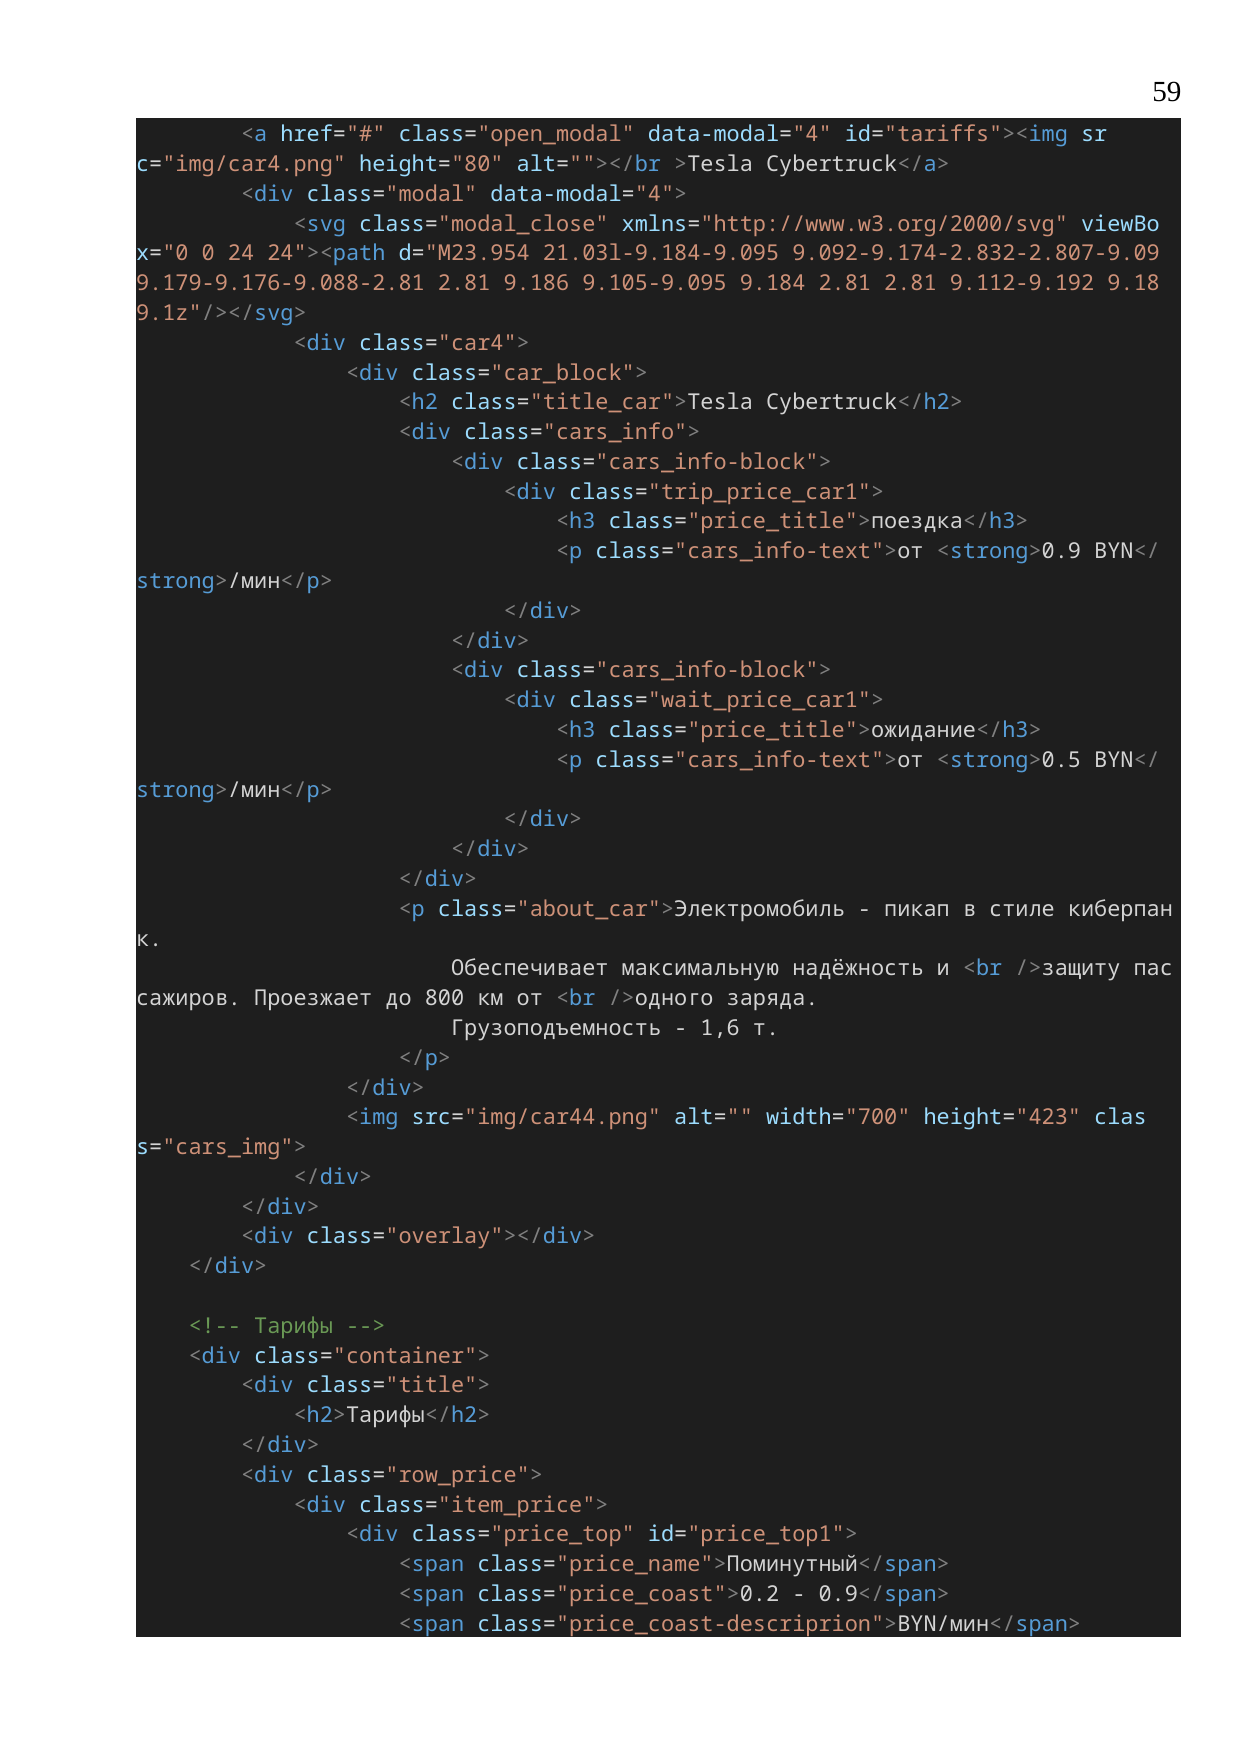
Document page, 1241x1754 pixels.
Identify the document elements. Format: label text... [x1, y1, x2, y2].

text </div> [136, 1191, 1181, 1220]
text Обеспечивает максимальную надёжность и <br />защиту пассажиров. Проезжает до 800 км от <br />одного заряда. [136, 952, 1181, 1012]
text Грузоподъемность - 1,6 т. [136, 1012, 1181, 1042]
text <p class="about_car">Электромобиль - пикап в стиле киберпанк. [136, 893, 1181, 952]
text </div> [136, 1071, 1181, 1101]
text <div class="overlay"></div> [136, 1220, 1181, 1250]
text <div class="cars_info-block"> [136, 446, 1181, 476]
text <a href="#" class="open_modal" data-modal="4" id="tariffs"><img src="img/car4.png" height="80" alt=""></br >Tesla Cybertruck</a> [136, 118, 1181, 178]
text </p> [136, 1042, 1181, 1071]
text <p class="cars_info-text">от <strong>0.5 BYN</strong>/мин</p> [136, 744, 1181, 803]
text <div class="row_price"> [136, 1459, 1181, 1488]
text <p class="cars_info-text">от <strong>0.9 BYN</strong>/мин</p> [136, 535, 1181, 595]
text <div class="modal" data-modal="4"> [136, 178, 1181, 207]
text <h3 class="price_title">поездка</h3> [136, 505, 1181, 535]
text <div class="title"> [136, 1369, 1181, 1399]
text </div> [136, 595, 1181, 624]
text <h3 class="price_title">ожидание</h3> [136, 714, 1181, 744]
text </div> [136, 1429, 1181, 1459]
text </div> [136, 624, 1181, 654]
text <span class="price_coast-descriprion">BYN/мин</span> [136, 1608, 1181, 1637]
text <div class="trip_price_car1"> [136, 476, 1181, 505]
text <!-- Тарифы --> [136, 1310, 1181, 1339]
text <div class="cars_info"> [136, 416, 1181, 446]
text <span class="price_name">Поминутный</span> [136, 1548, 1181, 1578]
text </div> [136, 833, 1181, 863]
text </div> [136, 1250, 1181, 1280]
text <div class="car_block"> [136, 356, 1181, 386]
text <img src="img/car44.png" alt="" width="700" height="423" class="cars_img"> [136, 1101, 1181, 1161]
text <h2>Тарифы</h2> [136, 1399, 1181, 1429]
text </div> [136, 1161, 1181, 1191]
text <div class="car4"> [136, 327, 1181, 356]
text <div class="container"> [136, 1339, 1181, 1369]
text <div class="item_price"> [136, 1488, 1181, 1518]
text <div class="price_top" id="price_top1"> [136, 1518, 1181, 1548]
text <div class="cars_info-block"> [136, 654, 1181, 684]
text <svg class="modal_close" xmlns="http://www.w3.org/2000/svg" viewBox="0 0 24 24"><path d="M23.954 21.03l-9.184-9.095 9.092-9.174-2.832-2.807-9.09 9.179-9.176-9.088-2.81 2.81 9.186 9.105-9.095 9.184 2.81 2.81 9.112-9.192 9.18 9.1z"/></svg> [136, 207, 1181, 327]
text </div> [136, 803, 1181, 833]
text <span class="price_coast">0.2 - 0.9</span> [136, 1578, 1181, 1608]
text <h2 class="title_car">Tesla Cybertruck</h2> [136, 386, 1181, 416]
text </div> [136, 863, 1181, 893]
text <div class="wait_price_car1"> [136, 684, 1181, 714]
